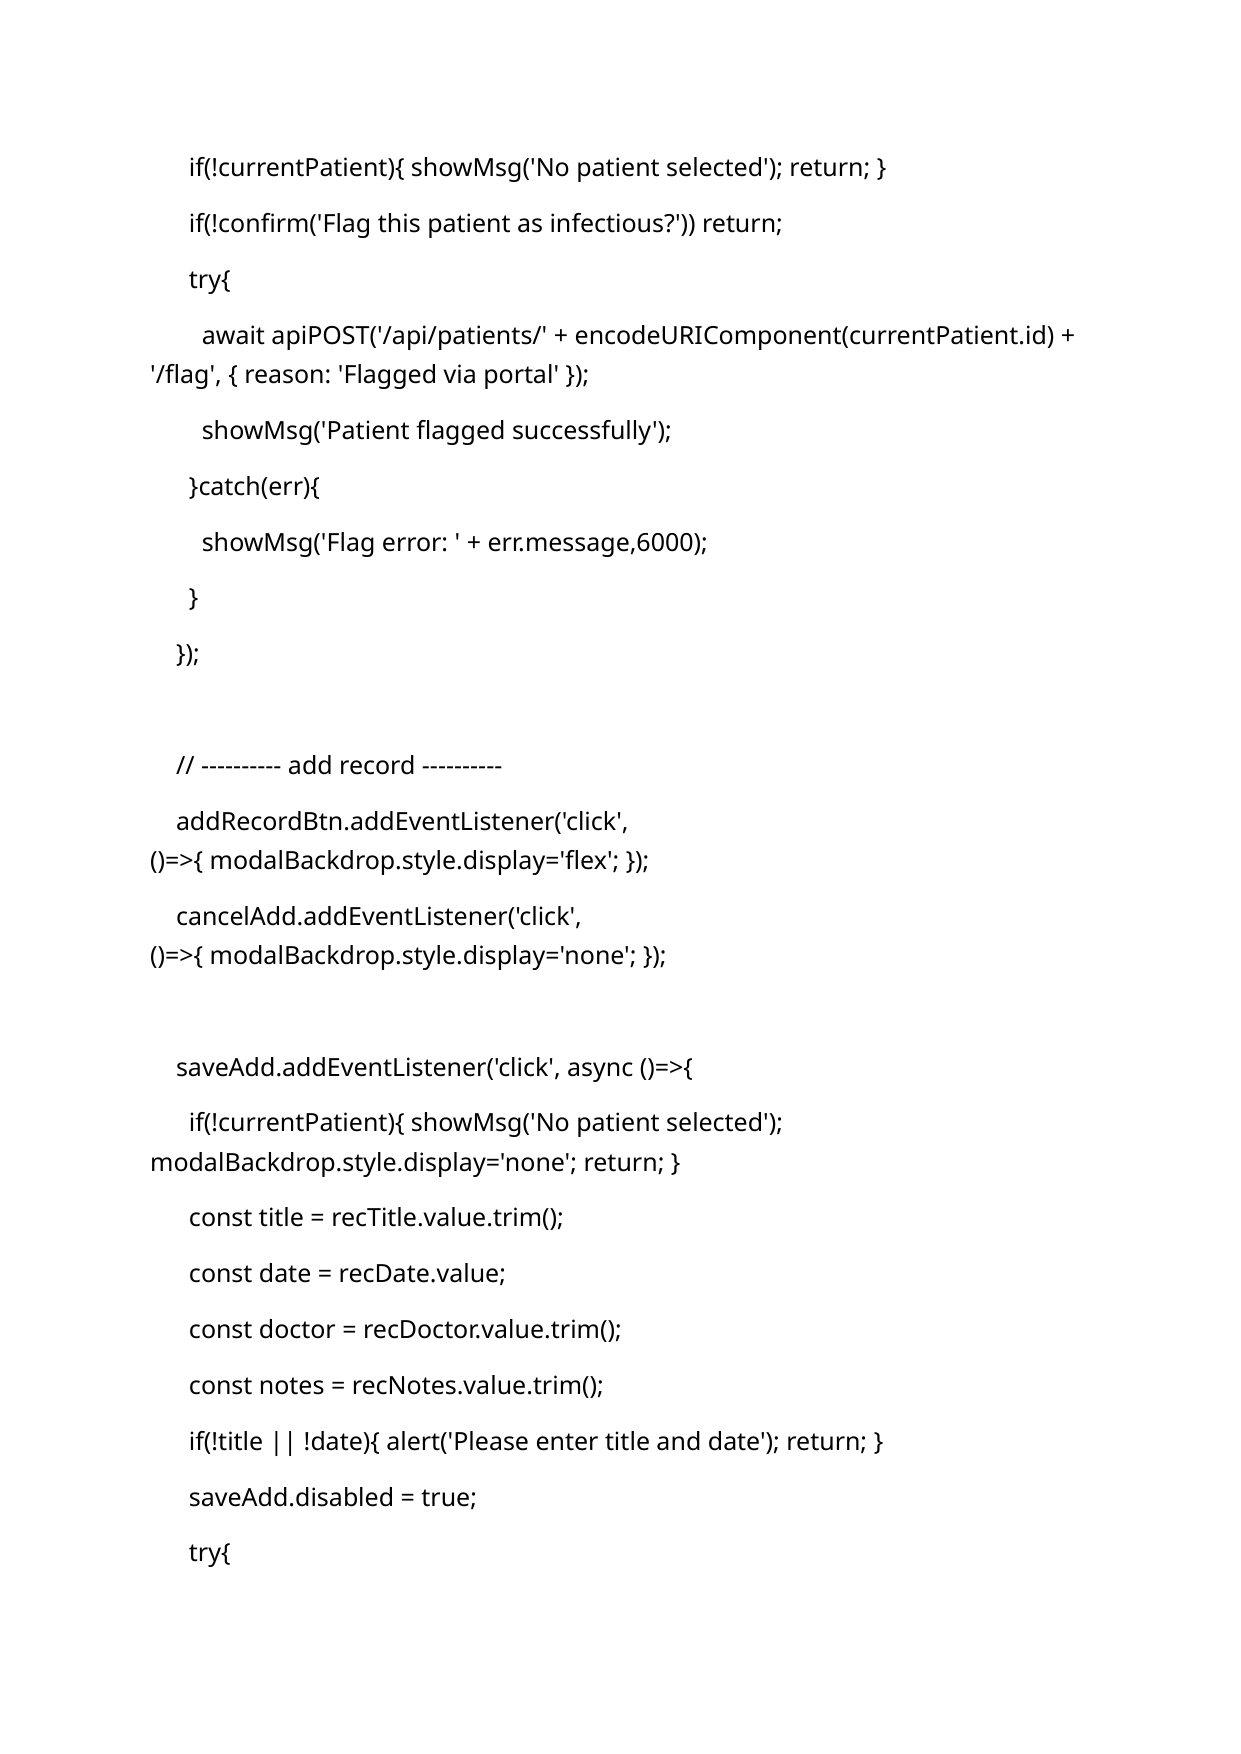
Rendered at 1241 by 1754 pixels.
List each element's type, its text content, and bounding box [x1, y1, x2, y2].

text try{ [150, 1535, 1090, 1569]
text if(!title || !date){ alert('Please enter title and date'); return; } [150, 1423, 1090, 1457]
text if(!confirm('Flag this patient as infectious?')) return; [150, 206, 1090, 240]
text cancelAdd.addEventListener('click', ()=>{ modalBackdrop.style.display='none'; }); [150, 898, 1090, 972]
text }); [150, 636, 1090, 670]
text showMsg('Patient flagged successfully'); [150, 412, 1090, 447]
text if(!currentPatient){ showMsg('No patient selected'); modalBackdrop.style.display='none'; return; } [150, 1105, 1090, 1178]
text const notes = recNotes.value.trim(); [150, 1367, 1090, 1402]
text saveAdd.disabled = true; [150, 1479, 1090, 1513]
text showMsg('Flag error: ' + err.message,6000); [150, 524, 1090, 558]
text const doctor = recDoctor.value.trim(); [150, 1312, 1090, 1346]
text // ---------- add record ---------- [150, 747, 1090, 782]
text addRecordBtn.addEventListener('click', ()=>{ modalBackdrop.style.display='flex'; }); [150, 803, 1090, 877]
text await apiPOST('/api/patients/' + encodeURIComponent(currentPatient.id) + '/flag', { reason: 'Flagged via portal' }); [150, 317, 1090, 391]
text const title = recTitle.value.trim(); [150, 1200, 1090, 1234]
text } [150, 580, 1090, 614]
text if(!currentPatient){ showMsg('No patient selected'); return; } [150, 150, 1090, 184]
text saveAdd.addEventListener('click', async ()=>{ [150, 1049, 1090, 1083]
text }catch(err){ [150, 468, 1090, 502]
text try{ [150, 262, 1090, 296]
text const date = recDate.value; [150, 1256, 1090, 1290]
